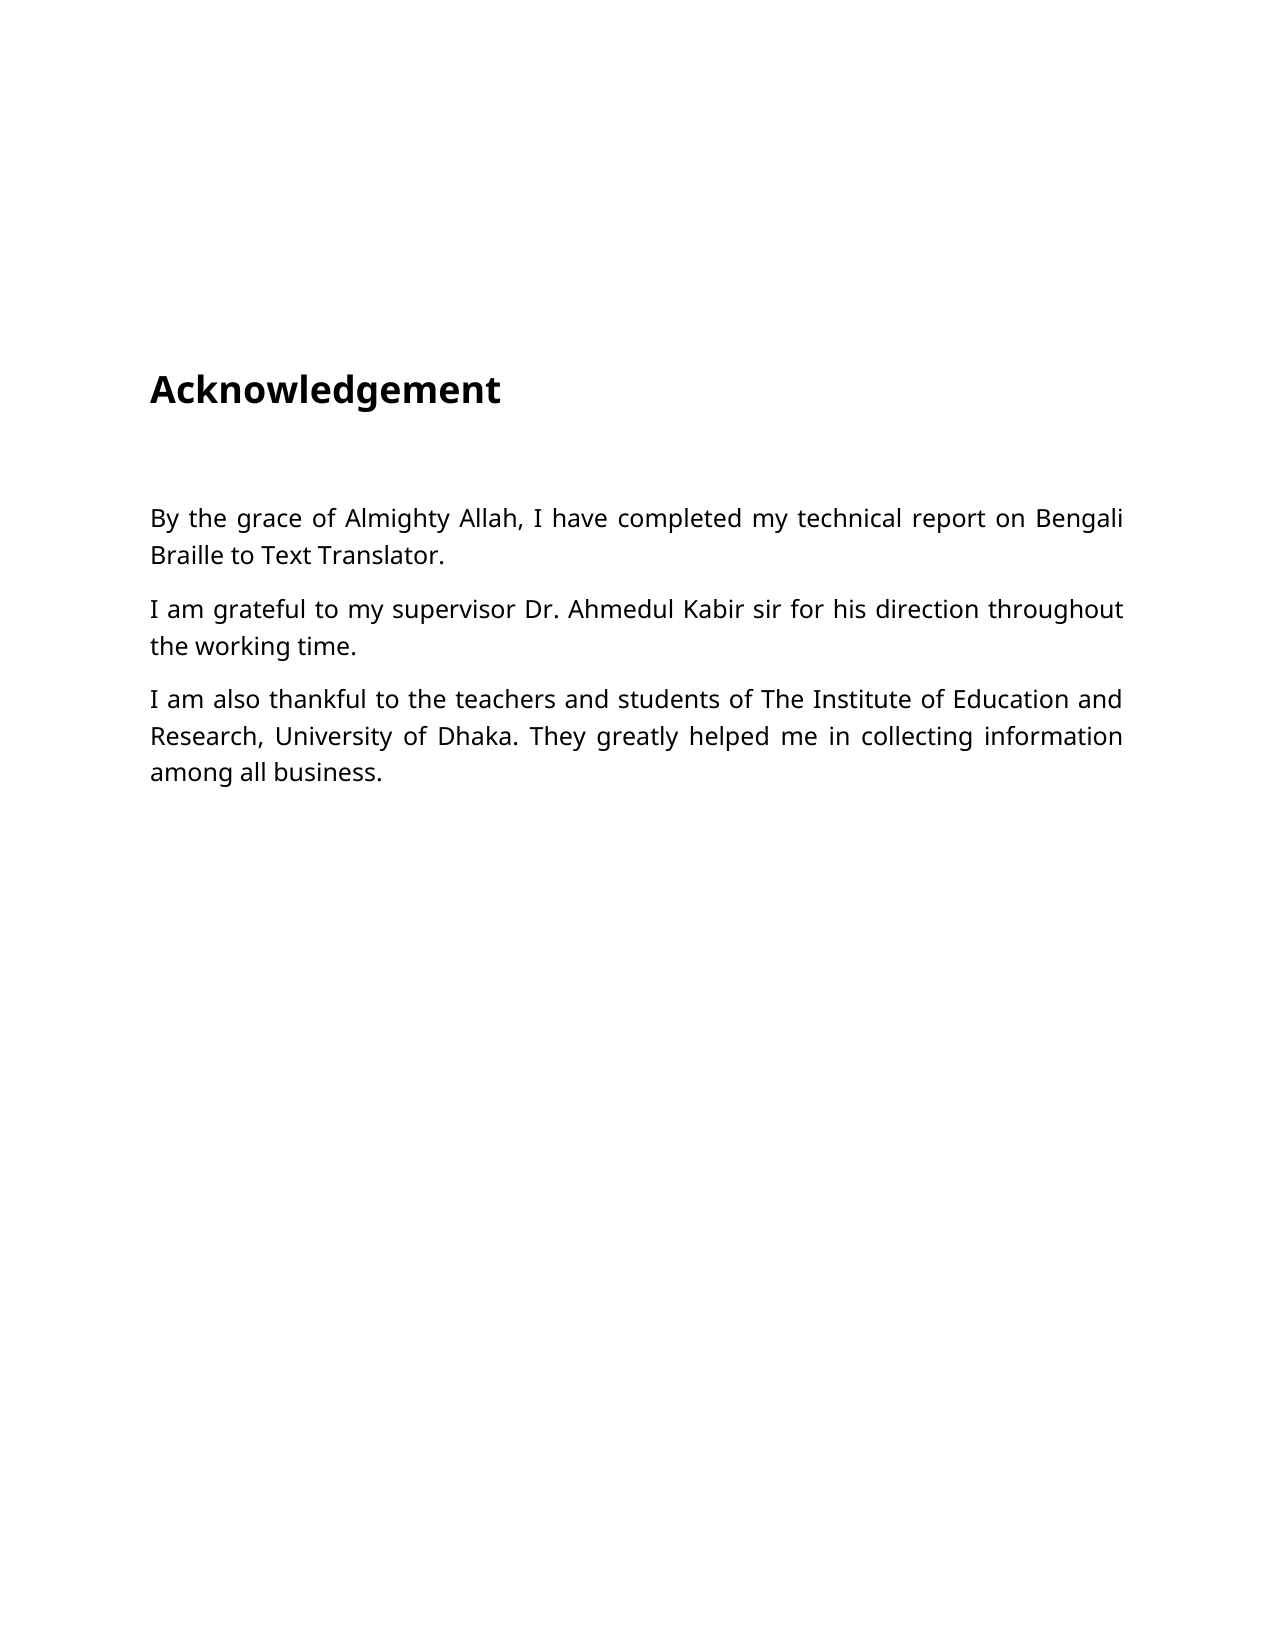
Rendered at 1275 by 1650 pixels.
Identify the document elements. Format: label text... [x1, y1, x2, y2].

text I am also thankful to the teachers and students of The Institute of Education and Research, University of Dhaka. They greatly helped me in collecting information among all business. [150, 682, 1125, 789]
text I am grateful to my supervisor Dr. Ahmedul Kabir sir for his direction throughout the working time. [150, 591, 1125, 662]
text Acknowledgement [150, 364, 1125, 415]
text By the grace of Almighty Allah, I have completed my technical report on Bengali Braille to Text Translator. [150, 501, 1125, 572]
